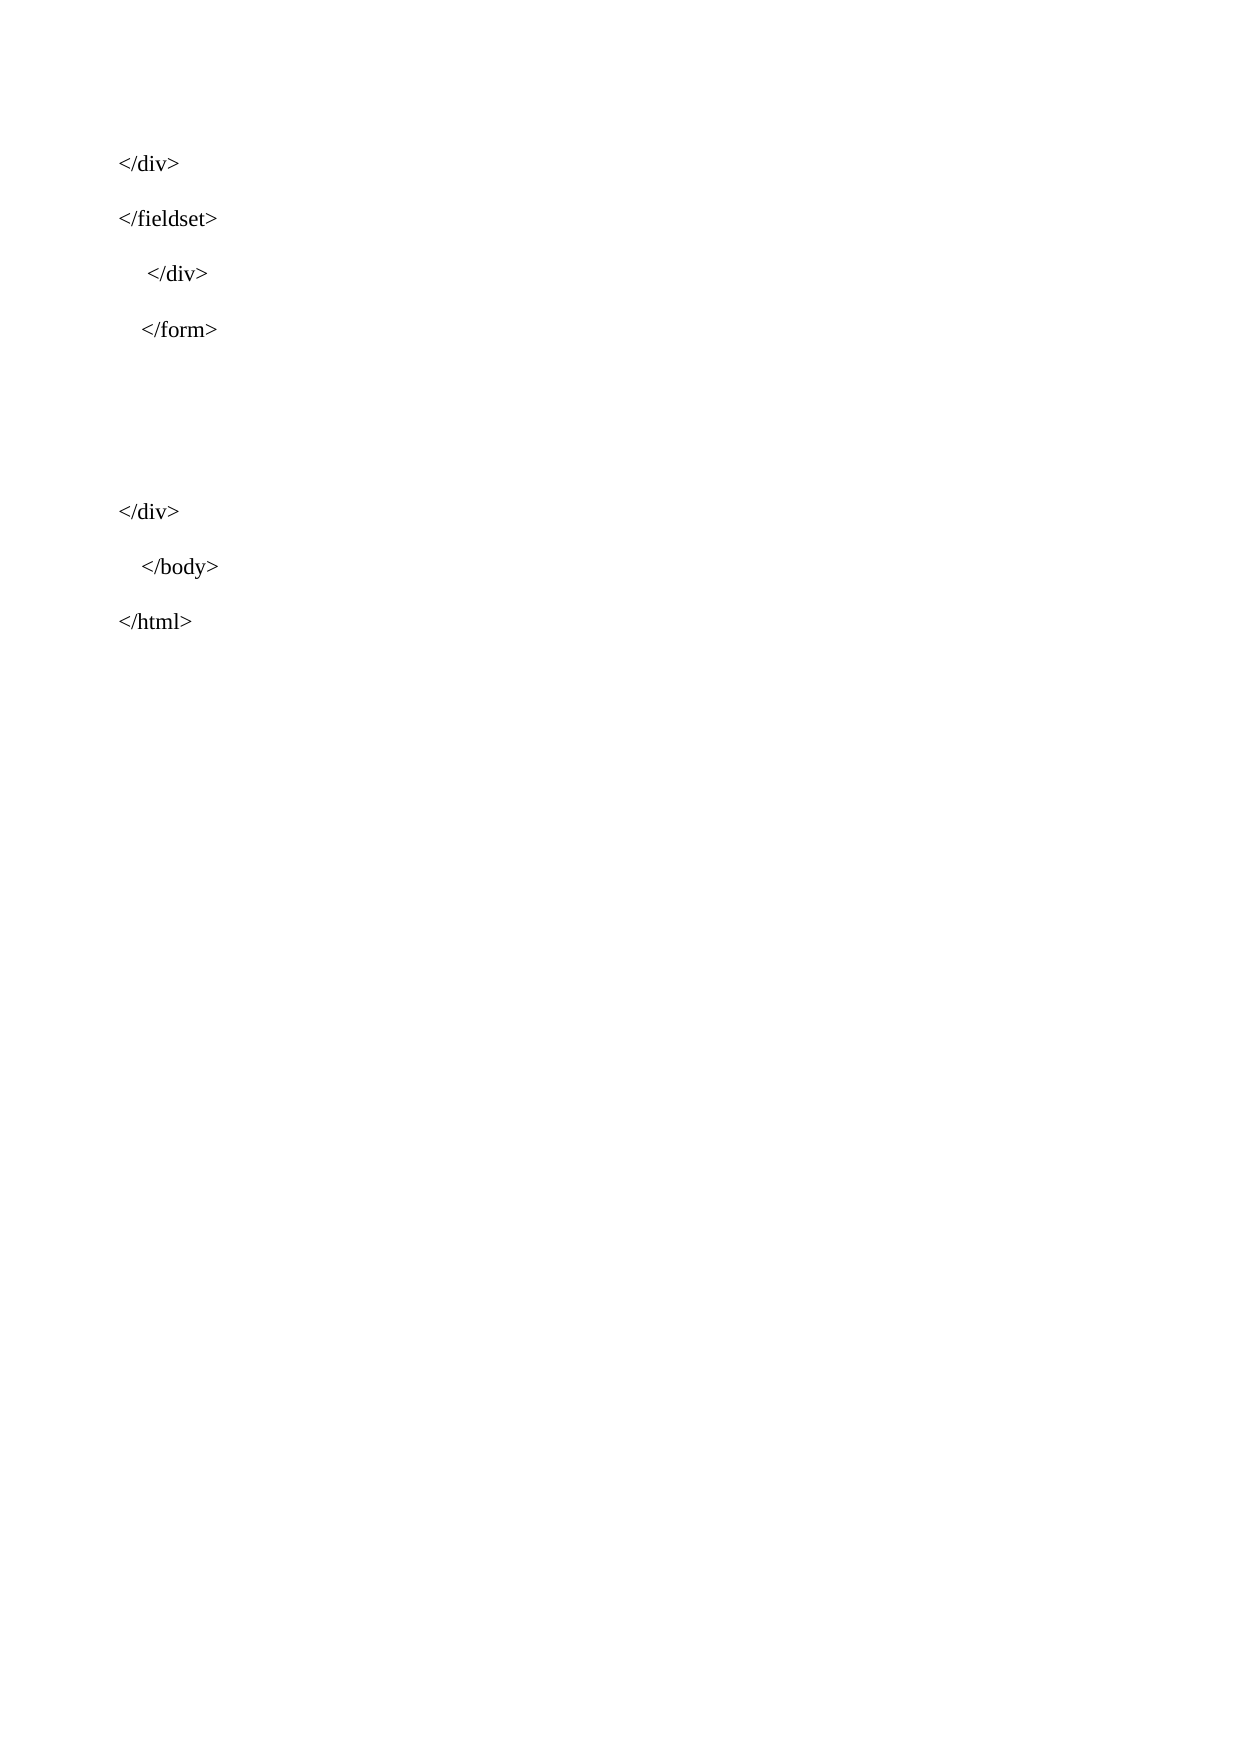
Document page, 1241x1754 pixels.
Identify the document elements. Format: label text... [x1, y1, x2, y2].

text </body> [118, 553, 1090, 579]
text </div> [118, 150, 1090, 176]
text </html> [118, 608, 1090, 635]
text </form> [118, 316, 1090, 342]
text </fieldset> [118, 205, 1090, 232]
text </div> [118, 498, 1090, 524]
text </div> [118, 260, 1090, 287]
